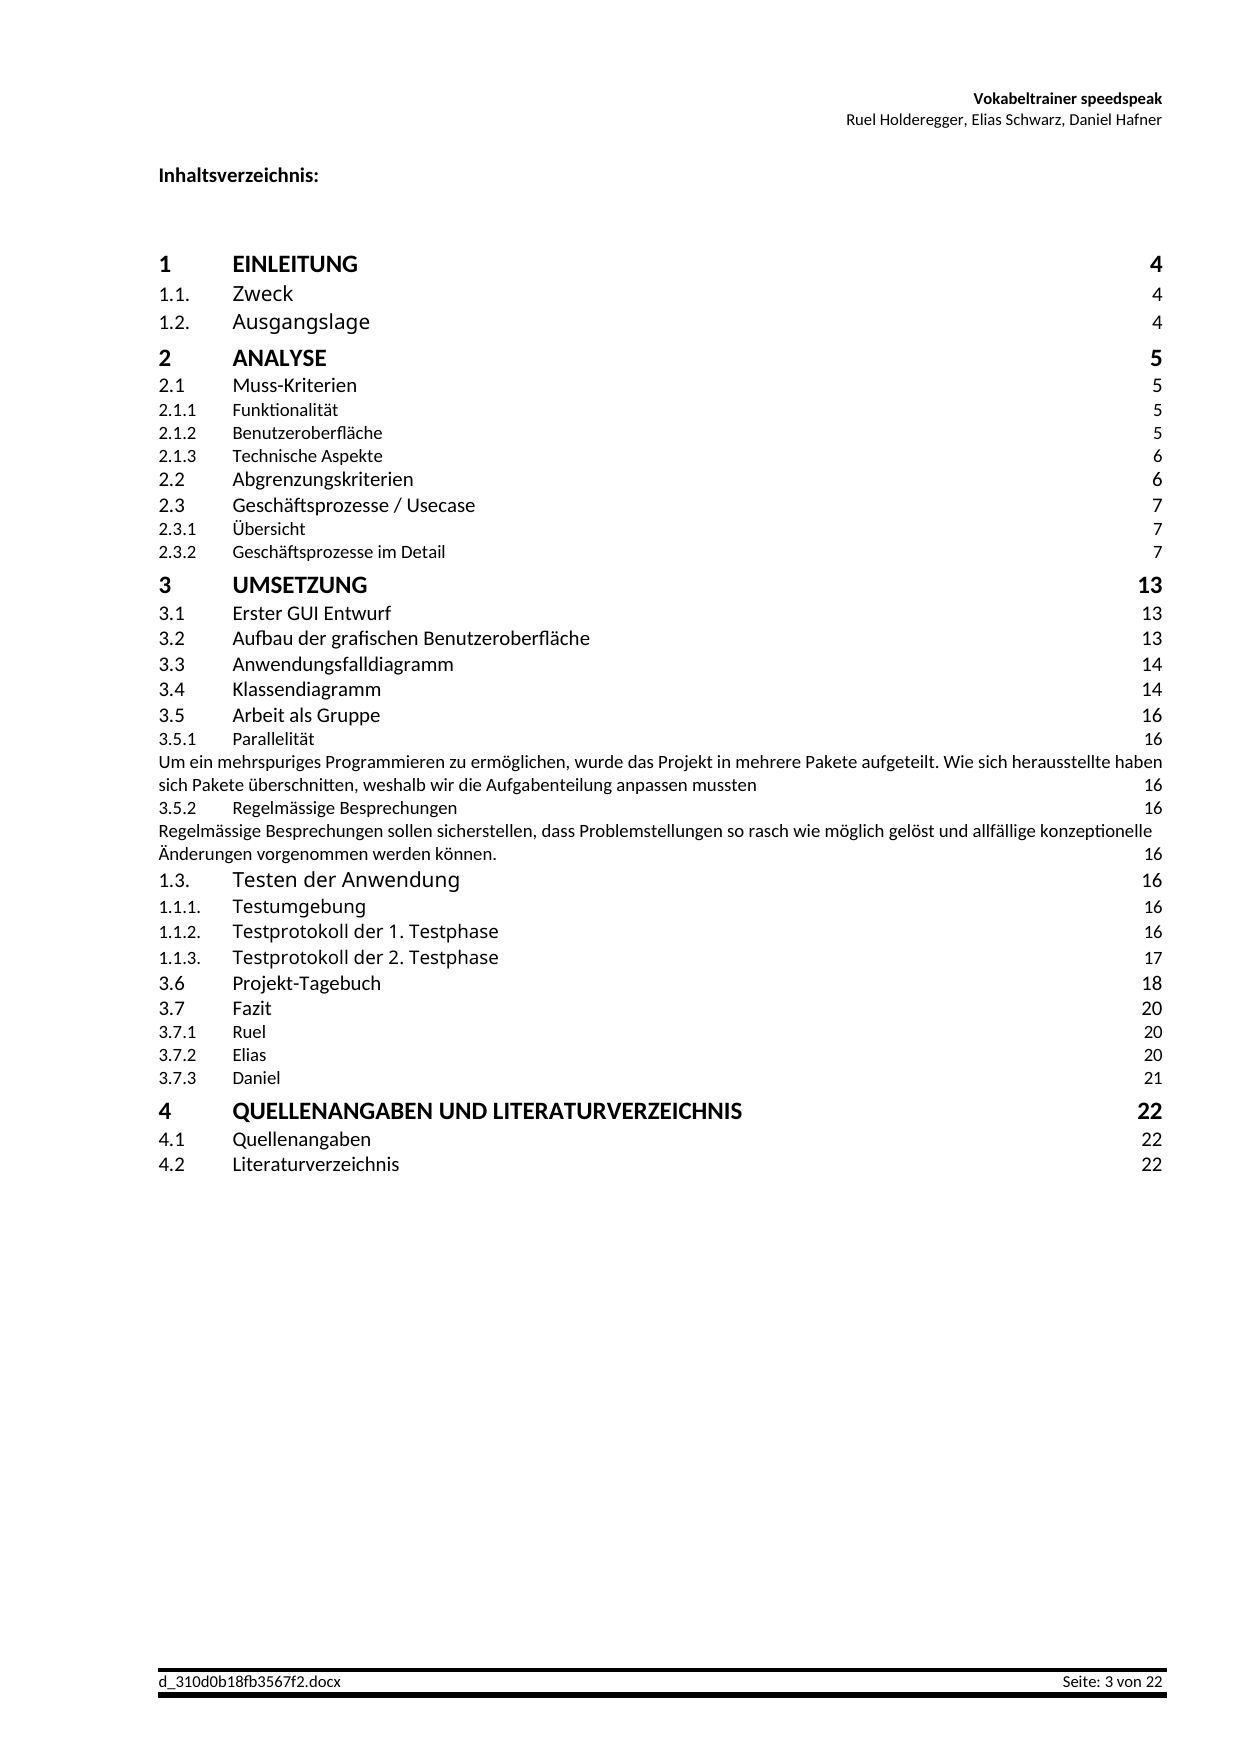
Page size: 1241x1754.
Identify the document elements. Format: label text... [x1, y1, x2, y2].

text 2.3.1 Übersicht 7 [158, 517, 1167, 540]
text 3.5.1 Parallelität 16 [158, 727, 1167, 750]
text Um ein mehrspuriges Programmieren zu ermöglichen, wurde das Projekt in mehrere Pakete aufgeteilt. Wie sich herausstellte haben sich Pakete überschnitten, weshalb wir die Aufgabenteilung anpassen mussten 16 [158, 750, 1167, 796]
text 1.1.1. Testumgebung 16 [158, 893, 1167, 919]
text 3.3 Anwendungsfalldiagramm 14 [158, 651, 1167, 676]
text 2.3 Geschäftsprozesse / Usecase 7 [158, 492, 1167, 517]
text 2.1.1 Funktionalität 5 [158, 398, 1167, 421]
text 2.1 Muss-Kriterien 5 [158, 372, 1167, 398]
text 2 Analyse 5 [158, 342, 1167, 372]
text 3.1 Erster GUI Entwurf 13 [158, 600, 1167, 626]
text 3.5 Arbeit als Gruppe 16 [158, 702, 1167, 727]
text 1.1. Zweck 4 [158, 279, 1167, 307]
text Regelmässige Besprechungen sollen sicherstellen, dass Problemstellungen so rasch wie möglich gelöst und allfällige konzeptionelle Änderungen vorgenommen werden können. 16 [158, 819, 1167, 865]
text 3.7.1 Ruel 20 [158, 1021, 1167, 1043]
text 4.1 Quellenangaben 22 [158, 1126, 1167, 1151]
text 2.1.3 Technische Aspekte 6 [158, 444, 1167, 467]
text 1.1.2. Testprotokoll der 1. Testphase 16 [158, 919, 1167, 944]
text 3.7.2 Elias 20 [158, 1043, 1167, 1066]
text 1.2. Ausgangslage 4 [158, 307, 1167, 336]
text 3 Umsetzung 13 [158, 569, 1167, 600]
text 3.7.3 Daniel 21 [158, 1066, 1167, 1089]
text Grafiken und Tabellen: Erstellung mit Microsoft Office 2013Inhaltsverzeichnis: [158, 162, 1167, 187]
text 3.5.2 Regelmässige Besprechungen 16 [158, 796, 1167, 819]
text 2.2 Abgrenzungskriterien 6 [158, 467, 1167, 492]
text 3.4 Klassendiagramm 14 [158, 676, 1167, 702]
text 3.6 Projekt-Tagebuch 18 [158, 970, 1167, 995]
text 1 Einleitung 4 [158, 248, 1167, 279]
text 1.1.3. Testprotokoll der 2. Testphase 17 [158, 944, 1167, 970]
text 3.7 Fazit 20 [158, 995, 1167, 1021]
text 3.2 Aufbau der grafischen Benutzeroberfläche 13 [158, 626, 1167, 651]
text 4.2 Literaturverzeichnis 22 [158, 1151, 1167, 1177]
text 4 Quellenangaben und Literaturverzeichnis 22 [158, 1096, 1167, 1126]
text 1.3. Testen der Anwendung 16 [158, 865, 1167, 893]
text 2.3.2 Geschäftsprozesse im Detail 7 [158, 540, 1167, 563]
text 2.1.2 Benutzeroberfläche 5 [158, 421, 1167, 444]
